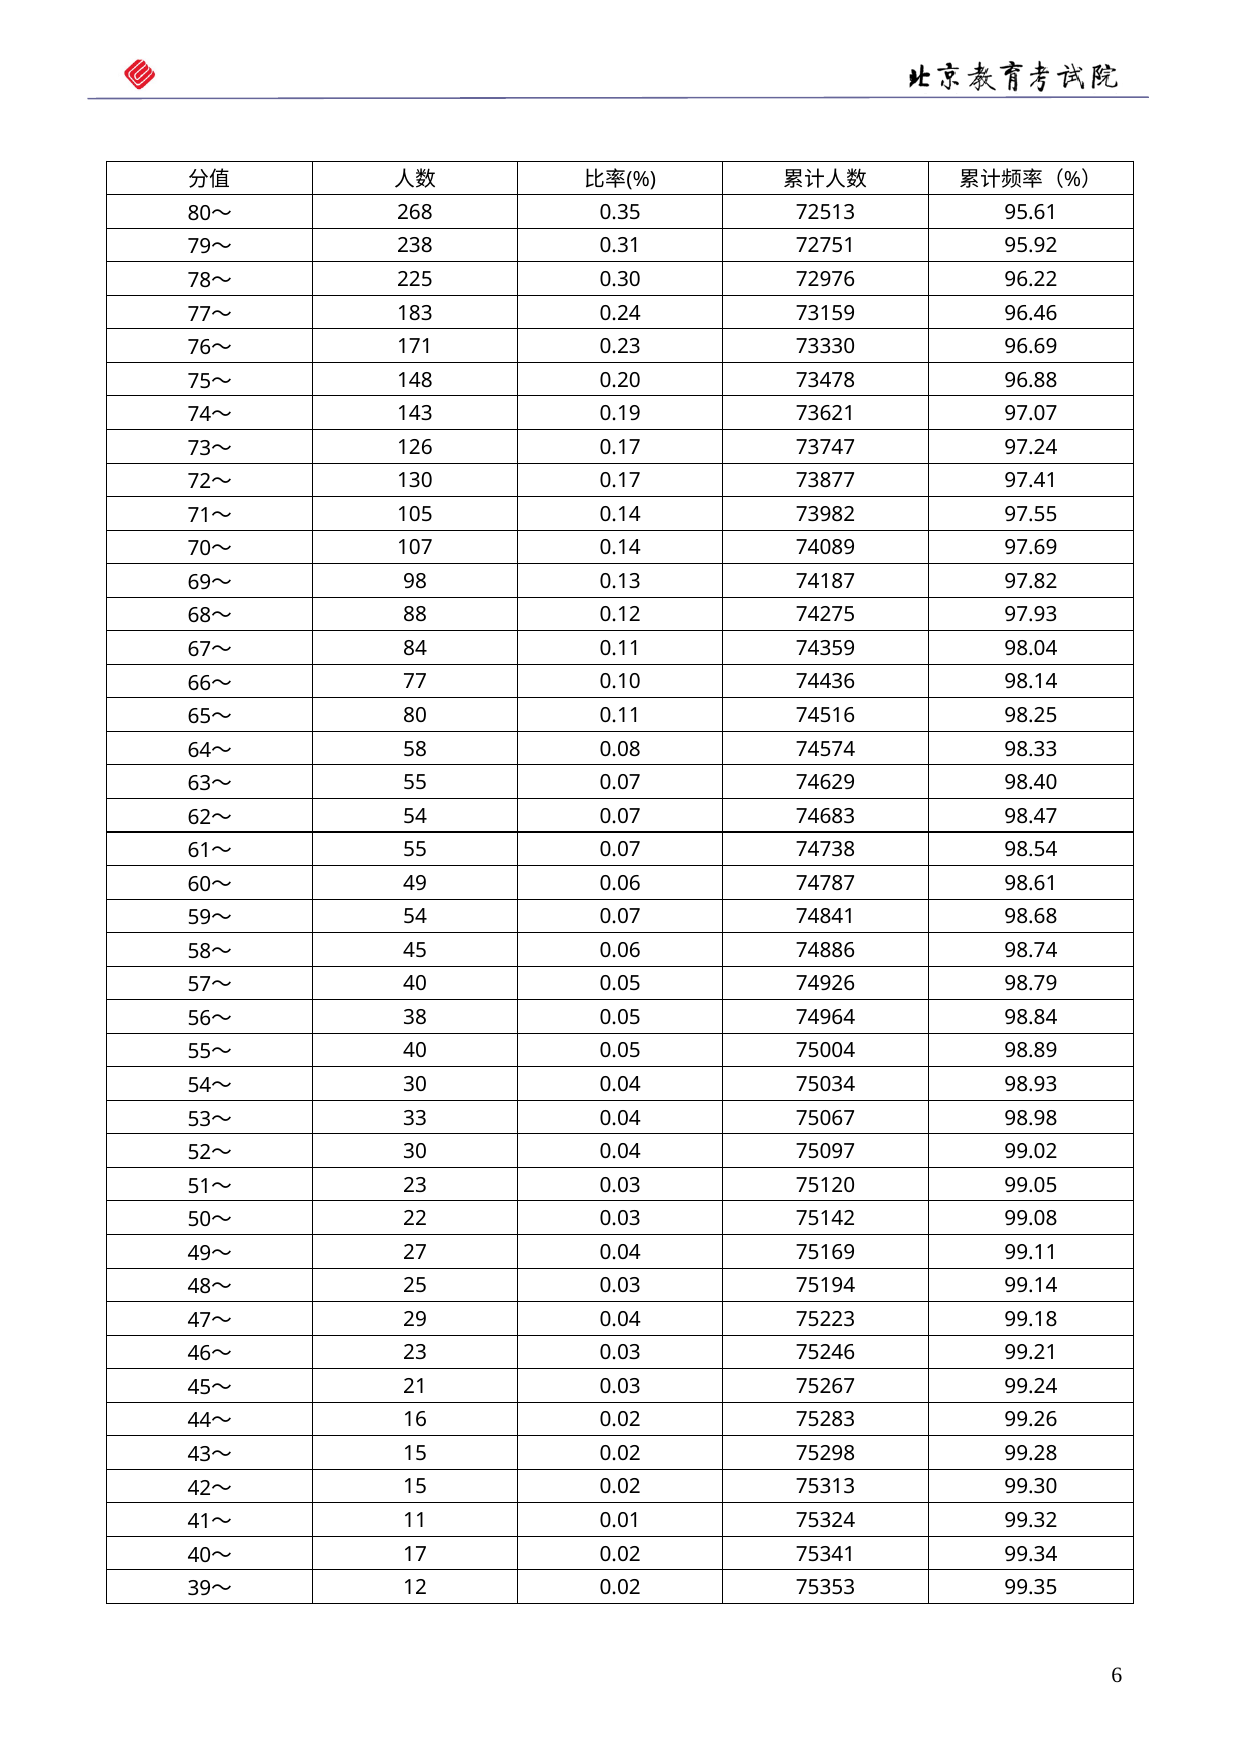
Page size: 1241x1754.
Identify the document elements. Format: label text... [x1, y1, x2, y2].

table_cell 75267 [723, 1369, 928, 1402]
table_cell 63～ [107, 765, 312, 798]
table_cell 30 [313, 1134, 517, 1167]
table_cell 55 [313, 833, 517, 865]
table_cell 0.11 [518, 631, 722, 664]
table_cell 99.32 [929, 1503, 1133, 1536]
table_cell 0.02 [518, 1403, 722, 1435]
table_cell 75142 [723, 1201, 928, 1234]
table_cell 80 [313, 698, 517, 731]
table_header 分值 [107, 162, 312, 194]
table_cell 268 [313, 195, 517, 228]
table_cell 76～ [107, 329, 312, 362]
table_cell 98.98 [929, 1101, 1133, 1133]
table_cell 21 [313, 1369, 517, 1402]
table_cell 84 [313, 631, 517, 664]
table_cell 74359 [723, 631, 928, 664]
table_cell 0.17 [518, 464, 722, 496]
table_cell 98.89 [929, 1034, 1133, 1066]
table_cell 97.55 [929, 497, 1133, 529]
table_cell 64～ [107, 732, 312, 764]
table_cell 97.82 [929, 564, 1133, 597]
table_cell 15 [313, 1470, 517, 1502]
table_cell 73877 [723, 464, 928, 496]
table_cell 0.07 [518, 900, 722, 932]
table_cell 54 [313, 799, 517, 831]
table_cell 0.07 [518, 833, 722, 865]
table_cell 67～ [107, 631, 312, 664]
table_cell 143 [313, 396, 517, 429]
table_cell 0.02 [518, 1436, 722, 1469]
table_cell 225 [313, 262, 517, 295]
table_cell 30 [313, 1067, 517, 1100]
table_cell 73330 [723, 329, 928, 362]
table_cell 99.05 [929, 1168, 1133, 1200]
table_cell 148 [313, 363, 517, 395]
table_cell 45 [313, 933, 517, 966]
table_cell 40 [313, 967, 517, 999]
table_cell 38 [313, 1000, 517, 1033]
table_cell 78～ [107, 262, 312, 295]
table_cell 107 [313, 531, 517, 563]
table_cell 57～ [107, 967, 312, 999]
table_header 累计人数 [723, 162, 928, 194]
table_cell 98.04 [929, 631, 1133, 664]
table_cell 0.06 [518, 933, 722, 966]
table_cell 0.05 [518, 1000, 722, 1033]
table_cell 0.03 [518, 1168, 722, 1200]
table_cell 74275 [723, 598, 928, 630]
table_cell 238 [313, 229, 517, 261]
table_cell 0.35 [518, 195, 722, 228]
table_cell 0.04 [518, 1235, 722, 1267]
table_cell 88 [313, 598, 517, 630]
table_cell 75353 [723, 1570, 928, 1603]
table_cell 47～ [107, 1302, 312, 1334]
table_cell 71～ [107, 497, 312, 529]
table_cell 0.02 [518, 1570, 722, 1603]
table_cell 0.17 [518, 430, 722, 462]
table_cell 99.02 [929, 1134, 1133, 1167]
table_cell 75034 [723, 1067, 928, 1100]
table_cell 62～ [107, 799, 312, 831]
table_cell 99.08 [929, 1201, 1133, 1234]
table_cell 33 [313, 1101, 517, 1133]
table_cell 75223 [723, 1302, 928, 1334]
table_cell 41～ [107, 1503, 312, 1536]
table_cell 52～ [107, 1134, 312, 1167]
table_cell 0.04 [518, 1067, 722, 1100]
table_cell 99.26 [929, 1403, 1133, 1435]
table_cell 0.20 [518, 363, 722, 395]
table_cell 75067 [723, 1101, 928, 1133]
table_cell 46～ [107, 1336, 312, 1368]
table_cell 98 [313, 564, 517, 597]
table_cell 75324 [723, 1503, 928, 1536]
table_cell 96.46 [929, 296, 1133, 328]
picture [909, 56, 1123, 94]
table_cell 0.07 [518, 799, 722, 831]
table_cell 40～ [107, 1537, 312, 1569]
table_cell 0.04 [518, 1101, 722, 1133]
table_cell 99.28 [929, 1436, 1133, 1469]
table_cell 58～ [107, 933, 312, 966]
table_cell 0.31 [518, 229, 722, 261]
table_cell 23 [313, 1336, 517, 1368]
table_cell 75120 [723, 1168, 928, 1200]
table_cell 45～ [107, 1369, 312, 1402]
table_cell 0.03 [518, 1336, 722, 1368]
table_cell 75194 [723, 1269, 928, 1301]
table_cell 98.33 [929, 732, 1133, 764]
table_cell 0.03 [518, 1269, 722, 1301]
table_cell 74787 [723, 866, 928, 898]
table_cell 49～ [107, 1235, 312, 1267]
table_cell 99.14 [929, 1269, 1133, 1301]
table_cell 98.93 [929, 1067, 1133, 1100]
table_cell 97.07 [929, 396, 1133, 429]
table_cell 97.41 [929, 464, 1133, 496]
table_cell 0.23 [518, 329, 722, 362]
table_cell 74964 [723, 1000, 928, 1033]
table_cell 0.02 [518, 1537, 722, 1569]
table_cell 74089 [723, 531, 928, 563]
table_cell 66～ [107, 665, 312, 697]
table_cell 74～ [107, 396, 312, 429]
table_cell 65～ [107, 698, 312, 731]
table_cell 75246 [723, 1336, 928, 1368]
table_cell 74516 [723, 698, 928, 731]
table_cell 0.14 [518, 497, 722, 529]
table_cell 75341 [723, 1537, 928, 1569]
table_cell 99.11 [929, 1235, 1133, 1267]
table_cell 99.21 [929, 1336, 1133, 1368]
table_cell 39～ [107, 1570, 312, 1603]
table_cell 98.74 [929, 933, 1133, 966]
table_cell 73621 [723, 396, 928, 429]
table_cell 75298 [723, 1436, 928, 1469]
table_cell 130 [313, 464, 517, 496]
table_header 人数 [313, 162, 517, 194]
table_cell 75097 [723, 1134, 928, 1167]
table_cell 74926 [723, 967, 928, 999]
table_cell 0.10 [518, 665, 722, 697]
table_cell 98.25 [929, 698, 1133, 731]
table_cell 73～ [107, 430, 312, 462]
table_cell 16 [313, 1403, 517, 1435]
table_cell 73478 [723, 363, 928, 395]
table_cell 29 [313, 1302, 517, 1334]
table_cell 97.24 [929, 430, 1133, 462]
table_cell 0.19 [518, 396, 722, 429]
table_cell 69～ [107, 564, 312, 597]
table_cell 0.07 [518, 765, 722, 798]
table_cell 99.35 [929, 1570, 1133, 1603]
table_cell 73159 [723, 296, 928, 328]
table_cell 95.61 [929, 195, 1133, 228]
table_cell 99.24 [929, 1369, 1133, 1402]
table_cell 105 [313, 497, 517, 529]
table_cell 51～ [107, 1168, 312, 1200]
table_cell 96.69 [929, 329, 1133, 362]
table_cell 75169 [723, 1235, 928, 1267]
table_cell 0.05 [518, 967, 722, 999]
table_cell 98.54 [929, 833, 1133, 865]
table_cell 97.69 [929, 531, 1133, 563]
table_cell 56～ [107, 1000, 312, 1033]
table_cell 59～ [107, 900, 312, 932]
table_cell 22 [313, 1201, 517, 1234]
table_cell 70～ [107, 531, 312, 563]
table_cell 0.03 [518, 1201, 722, 1234]
table_cell 99.30 [929, 1470, 1133, 1502]
table_cell 0.14 [518, 531, 722, 563]
table_cell 0.05 [518, 1034, 722, 1066]
table_header 比率(%) [518, 162, 722, 194]
table_cell 183 [313, 296, 517, 328]
table_cell 0.06 [518, 866, 722, 898]
table_cell 50～ [107, 1201, 312, 1234]
picture [118, 56, 164, 94]
table_cell 74436 [723, 665, 928, 697]
table_cell 0.08 [518, 732, 722, 764]
table_cell 0.01 [518, 1503, 722, 1536]
table_cell 72976 [723, 262, 928, 295]
table_cell 55～ [107, 1034, 312, 1066]
table_cell 54～ [107, 1067, 312, 1100]
table_cell 53～ [107, 1101, 312, 1133]
table_cell 74886 [723, 933, 928, 966]
table_cell 12 [313, 1570, 517, 1603]
table_cell 17 [313, 1537, 517, 1569]
table_cell 98.79 [929, 967, 1133, 999]
table_cell 98.84 [929, 1000, 1133, 1033]
table_cell 99.34 [929, 1537, 1133, 1569]
table_cell 74683 [723, 799, 928, 831]
table_cell 97.93 [929, 598, 1133, 630]
table_cell 98.14 [929, 665, 1133, 697]
table_cell 61～ [107, 833, 312, 865]
table_cell 11 [313, 1503, 517, 1536]
table_header 累计频率（%） [929, 162, 1133, 194]
table_cell 43～ [107, 1436, 312, 1469]
table_cell 0.04 [518, 1302, 722, 1334]
table_cell 74574 [723, 732, 928, 764]
table_cell 171 [313, 329, 517, 362]
table_cell 74629 [723, 765, 928, 798]
table_cell 80～ [107, 195, 312, 228]
table_cell 60～ [107, 866, 312, 898]
table_cell 77～ [107, 296, 312, 328]
table_cell 98.47 [929, 799, 1133, 831]
table_cell 72751 [723, 229, 928, 261]
table_cell 74738 [723, 833, 928, 865]
table_cell 0.02 [518, 1470, 722, 1502]
table_cell 73747 [723, 430, 928, 462]
table_cell 54 [313, 900, 517, 932]
table_cell 42～ [107, 1470, 312, 1502]
table_cell 73982 [723, 497, 928, 529]
table_cell 99.18 [929, 1302, 1133, 1334]
table_cell 72～ [107, 464, 312, 496]
table_cell 0.30 [518, 262, 722, 295]
table_cell 77 [313, 665, 517, 697]
table_cell 55 [313, 765, 517, 798]
table_cell 75313 [723, 1470, 928, 1502]
table_cell 0.11 [518, 698, 722, 731]
table_cell 49 [313, 866, 517, 898]
table_cell 96.22 [929, 262, 1133, 295]
table_cell 23 [313, 1168, 517, 1200]
table_cell 68～ [107, 598, 312, 630]
table_cell 79～ [107, 229, 312, 261]
table_cell 0.03 [518, 1369, 722, 1402]
table_cell 75283 [723, 1403, 928, 1435]
table_cell 27 [313, 1235, 517, 1267]
table_cell 98.61 [929, 866, 1133, 898]
table_cell 98.40 [929, 765, 1133, 798]
table_cell 44～ [107, 1403, 312, 1435]
table_cell 40 [313, 1034, 517, 1066]
table_cell 95.92 [929, 229, 1133, 261]
table_cell 58 [313, 732, 517, 764]
table_cell 75004 [723, 1034, 928, 1066]
table_cell 25 [313, 1269, 517, 1301]
table_cell 96.88 [929, 363, 1133, 395]
table_cell 0.24 [518, 296, 722, 328]
table_cell 126 [313, 430, 517, 462]
table_cell 72513 [723, 195, 928, 228]
table_cell 74841 [723, 900, 928, 932]
table_cell 75～ [107, 363, 312, 395]
table_cell 48～ [107, 1269, 312, 1301]
table_cell 0.13 [518, 564, 722, 597]
table_cell 0.12 [518, 598, 722, 630]
table_cell 0.04 [518, 1134, 722, 1167]
table_cell 98.68 [929, 900, 1133, 932]
table_cell 15 [313, 1436, 517, 1469]
table_cell 74187 [723, 564, 928, 597]
